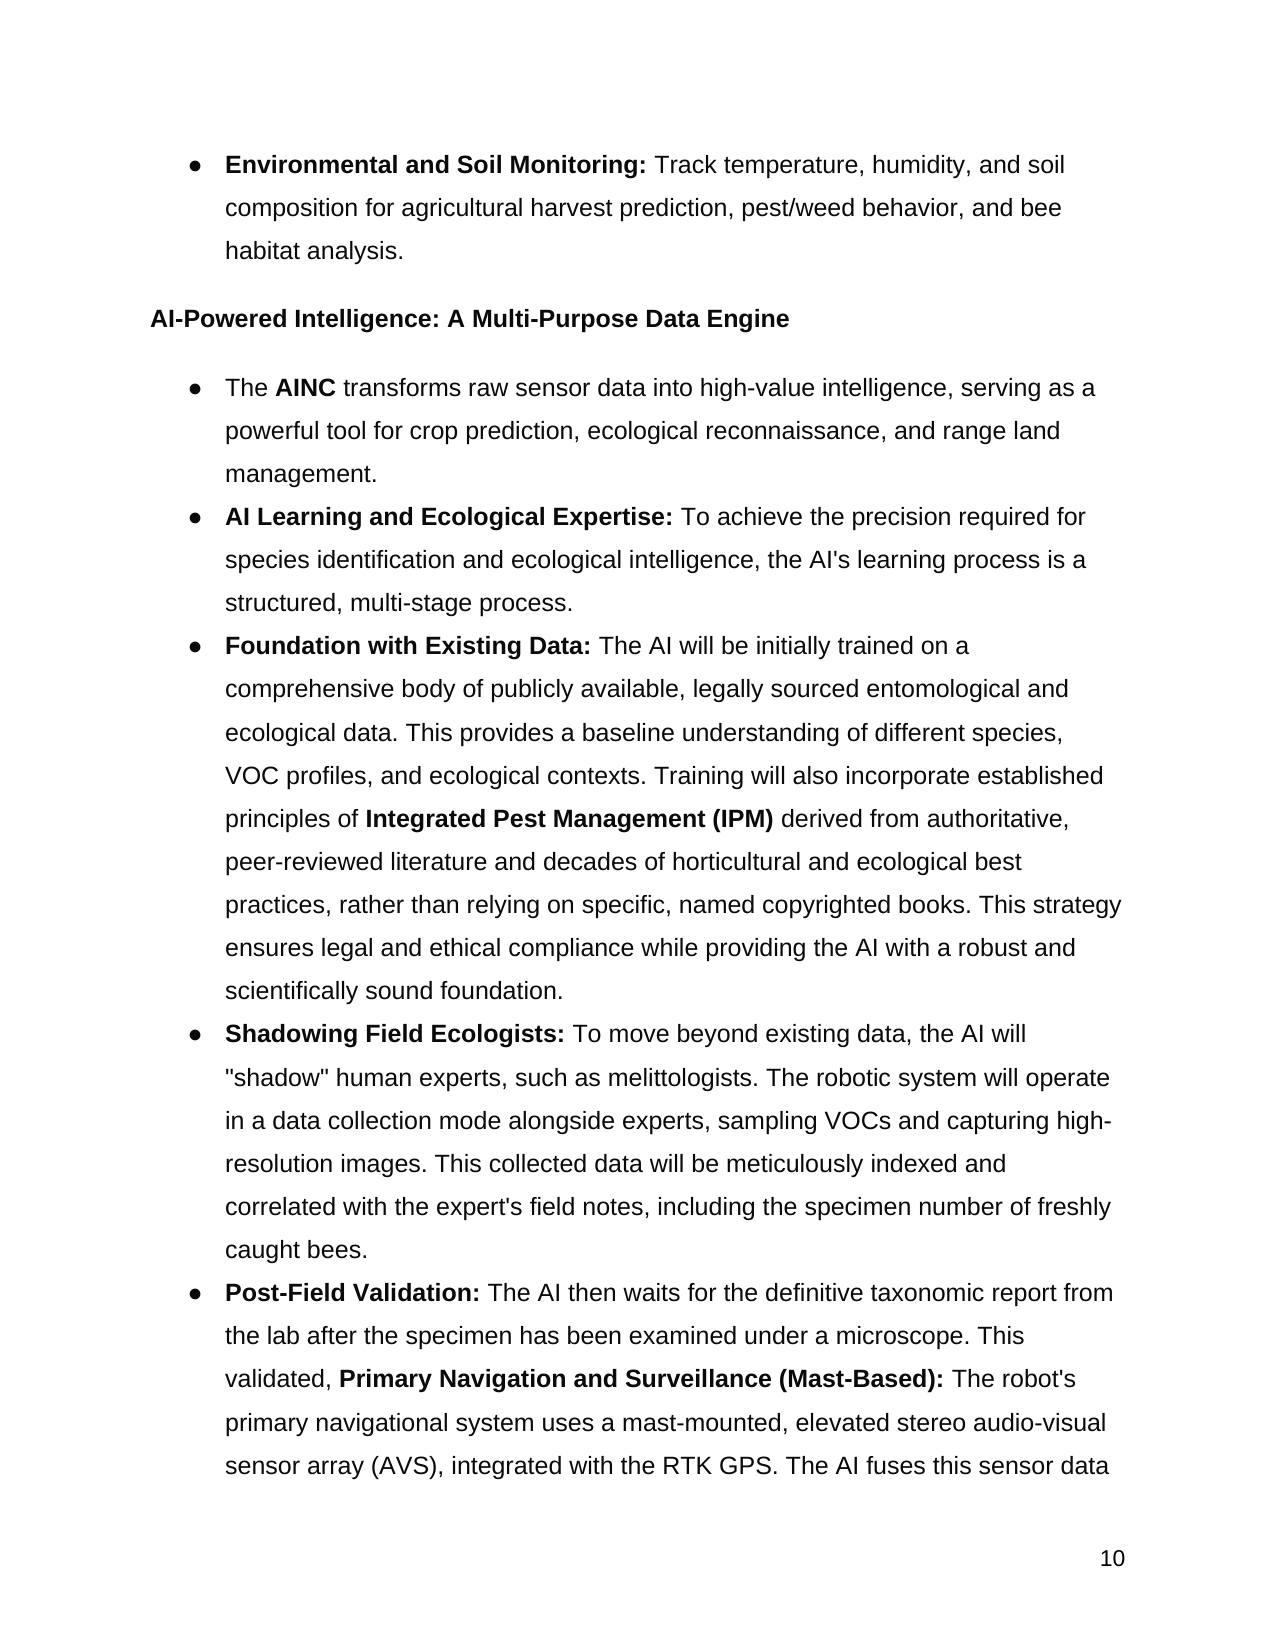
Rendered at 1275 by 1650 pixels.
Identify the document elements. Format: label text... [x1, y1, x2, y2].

list The AINC transforms raw sensor data into high-value intelligence, serving as a powerful tool for crop prediction, ecological reconnaissance, and range land management. [187, 372, 1125, 487]
list AI Learning and Ecological Expertise: To achieve the precision required for species identification and ecological intelligence, the AI's learning process is a structured, multi-stage process. [187, 502, 1125, 617]
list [187, 1278, 1125, 1479]
list Environmental and Soil Monitoring: Track temperature, humidity, and soil composition for agricultural harvest prediction, pest/weed behavior, and bee habitat analysis. [187, 150, 1125, 265]
list Shadowing Field Ecologists: To move beyond existing data, the AI will "shadow" human experts, such as melittologists. The robotic system will operate in a data collection mode alongside experts, sampling VOCs and capturing high-resolution images. This collected data will be meticulously indexed and correlated with the expert's field notes, including the specimen number of freshly caught bees. [187, 1019, 1125, 1264]
text AI-Powered Intelligence: A Multi-Purpose Data Engine [150, 304, 1125, 333]
list Foundation with Existing Data: The AI will be initially trained on a comprehensive body of publicly available, legally sourced entomological and ecological data. This provides a baseline understanding of different species, VOC profiles, and ecological contexts. Training will also incorporate established principles of Integrated Pest Management (IPM) derived from authoritative, peer-reviewed literature and decades of horticultural and ecological best practices, rather than relying on specific, named copyrighted books. This strategy ensures legal and ethical compliance while providing the AI with a robust and scientifically sound foundation. [187, 631, 1125, 1005]
